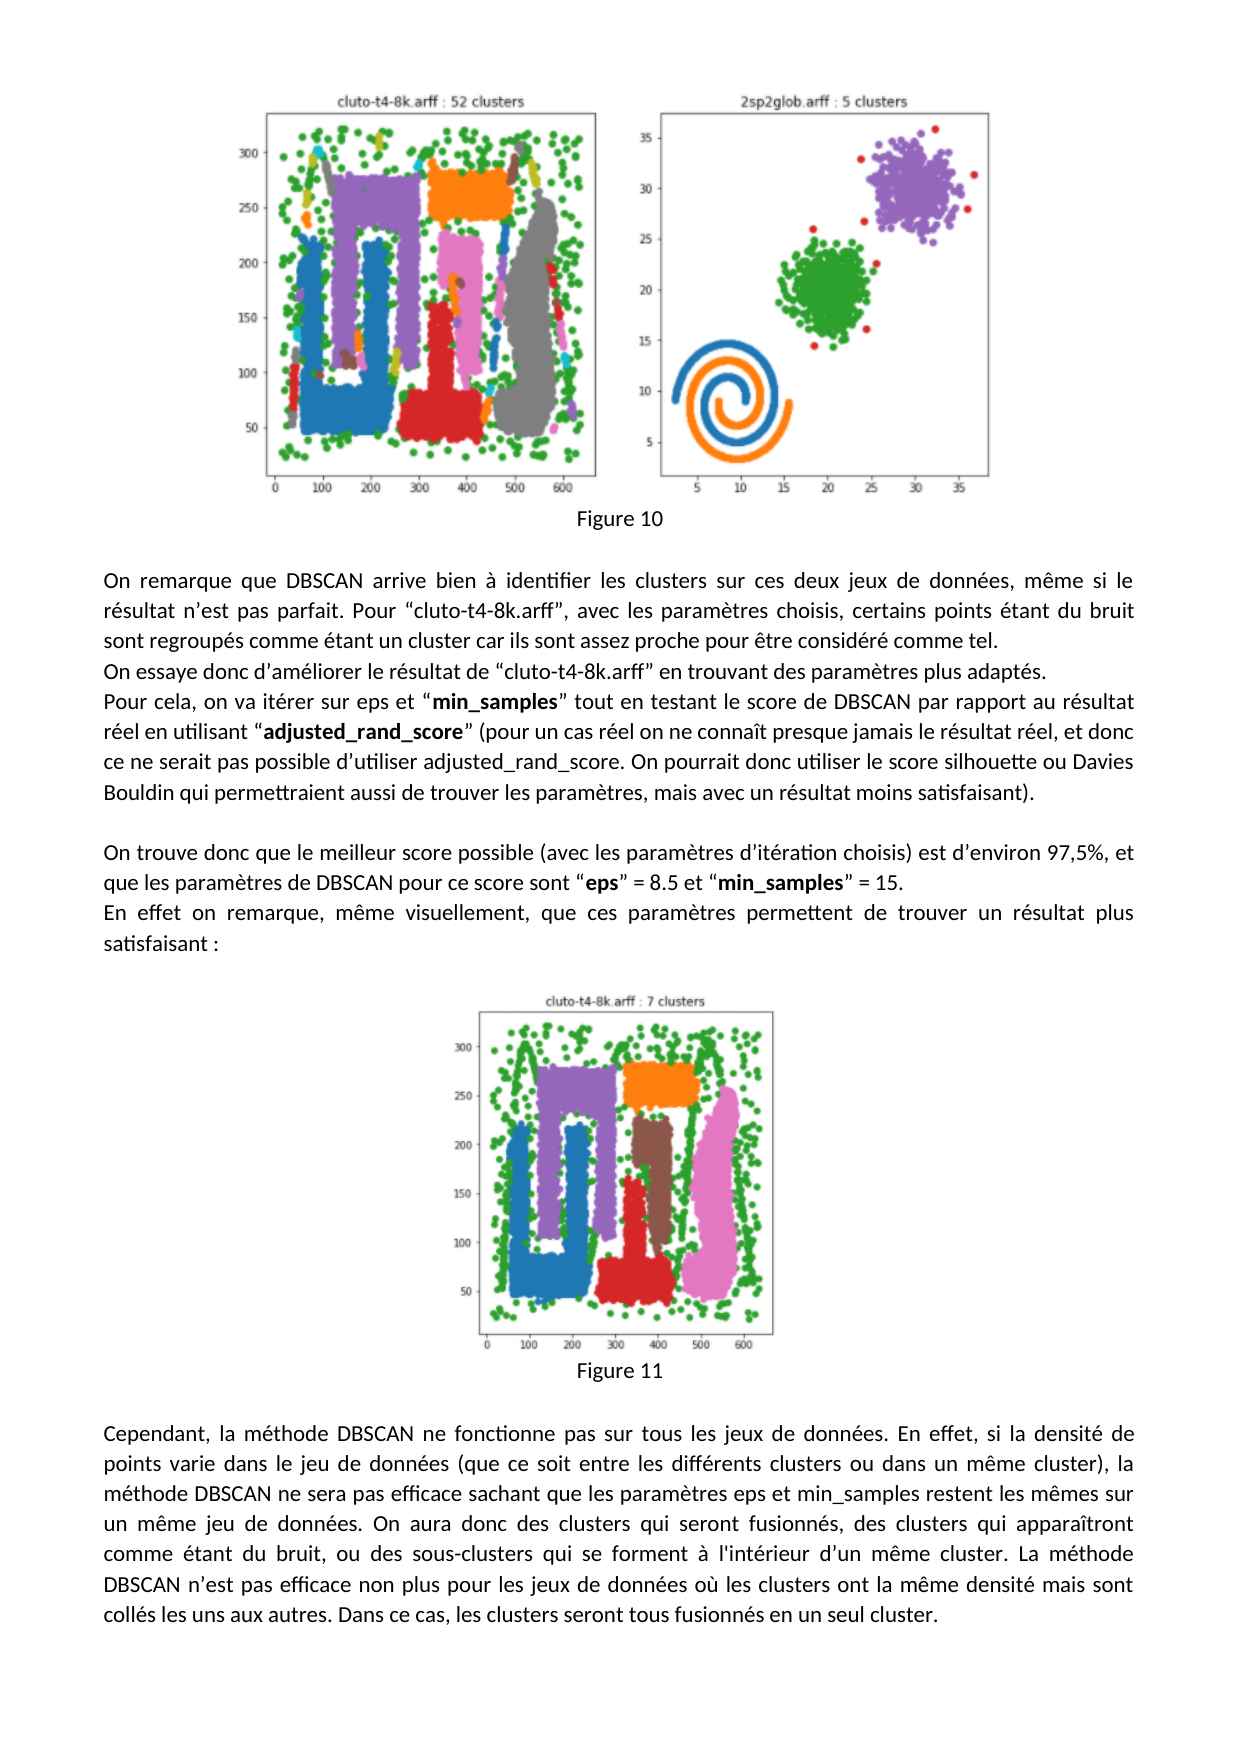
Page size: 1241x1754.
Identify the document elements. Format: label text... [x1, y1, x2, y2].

picture [230, 88, 1010, 502]
text On essaye donc d’améliorer le résultat de “cluto-t4-8k.arff” en trouvant des paramètres plus adaptés. [103, 657, 1136, 685]
text Figure 10 [103, 504, 1136, 532]
text Figure 11 [103, 1356, 1136, 1384]
text En effet on remarque, même visuellement, que ces paramètres permettent de trouver un résultat plus satisfaisant : [103, 898, 1136, 957]
text On trouve donc que le meilleur score possible (avec les paramètres d’itération choisis) est d’environ 97,5%, et que les paramètres de DBSCAN pour ce score sont “eps” = 8.5 et “min_samples” = 15. [103, 838, 1136, 896]
text Pour cela, on va itérer sur eps et “min_samples” tout en testant le score de DBSCAN par rapport au résultat réel en utilisant “adjusted_rand_score” (pour un cas réel on ne connaît presque jamais le résultat réel, et donc ce ne serait pas possible d’utiliser adjusted_rand_score. On pourrait donc utiliser le score silhouette ou Davies Bouldin qui permettraient aussi de trouver les paramètres, mais avec un résultat moins satisfaisant). [103, 687, 1136, 806]
picture [443, 989, 797, 1355]
text On remarque que DBSCAN arrive bien à identifier les clusters sur ces deux jeux de données, même si le résultat n’est pas parfait. Pour “cluto-t4-8k.arff”, avec les paramètres choisis, certains points étant du bruit sont regroupés comme étant un cluster car ils sont assez proche pour être considéré comme tel. [103, 566, 1136, 654]
text Cependant, la méthode DBSCAN ne fonctionne pas sur tous les jeux de données. En effet, si la densité de points varie dans le jeu de données (que ce soit entre les différents clusters ou dans un même cluster), la méthode DBSCAN ne sera pas efficace sachant que les paramètres eps et min_samples restent les mêmes sur un même jeu de données. On aura donc des clusters qui seront fusionnés, des clusters qui apparaîtront comme étant du bruit, ou des sous-clusters qui se forment à l'intérieur d’un même cluster. La méthode DBSCAN n’est pas efficace non plus pour les jeux de données où les clusters ont la même densité mais sont collés les uns aux autres. Dans ce cas, les clusters seront tous fusionnés en un seul cluster. [103, 1419, 1136, 1628]
